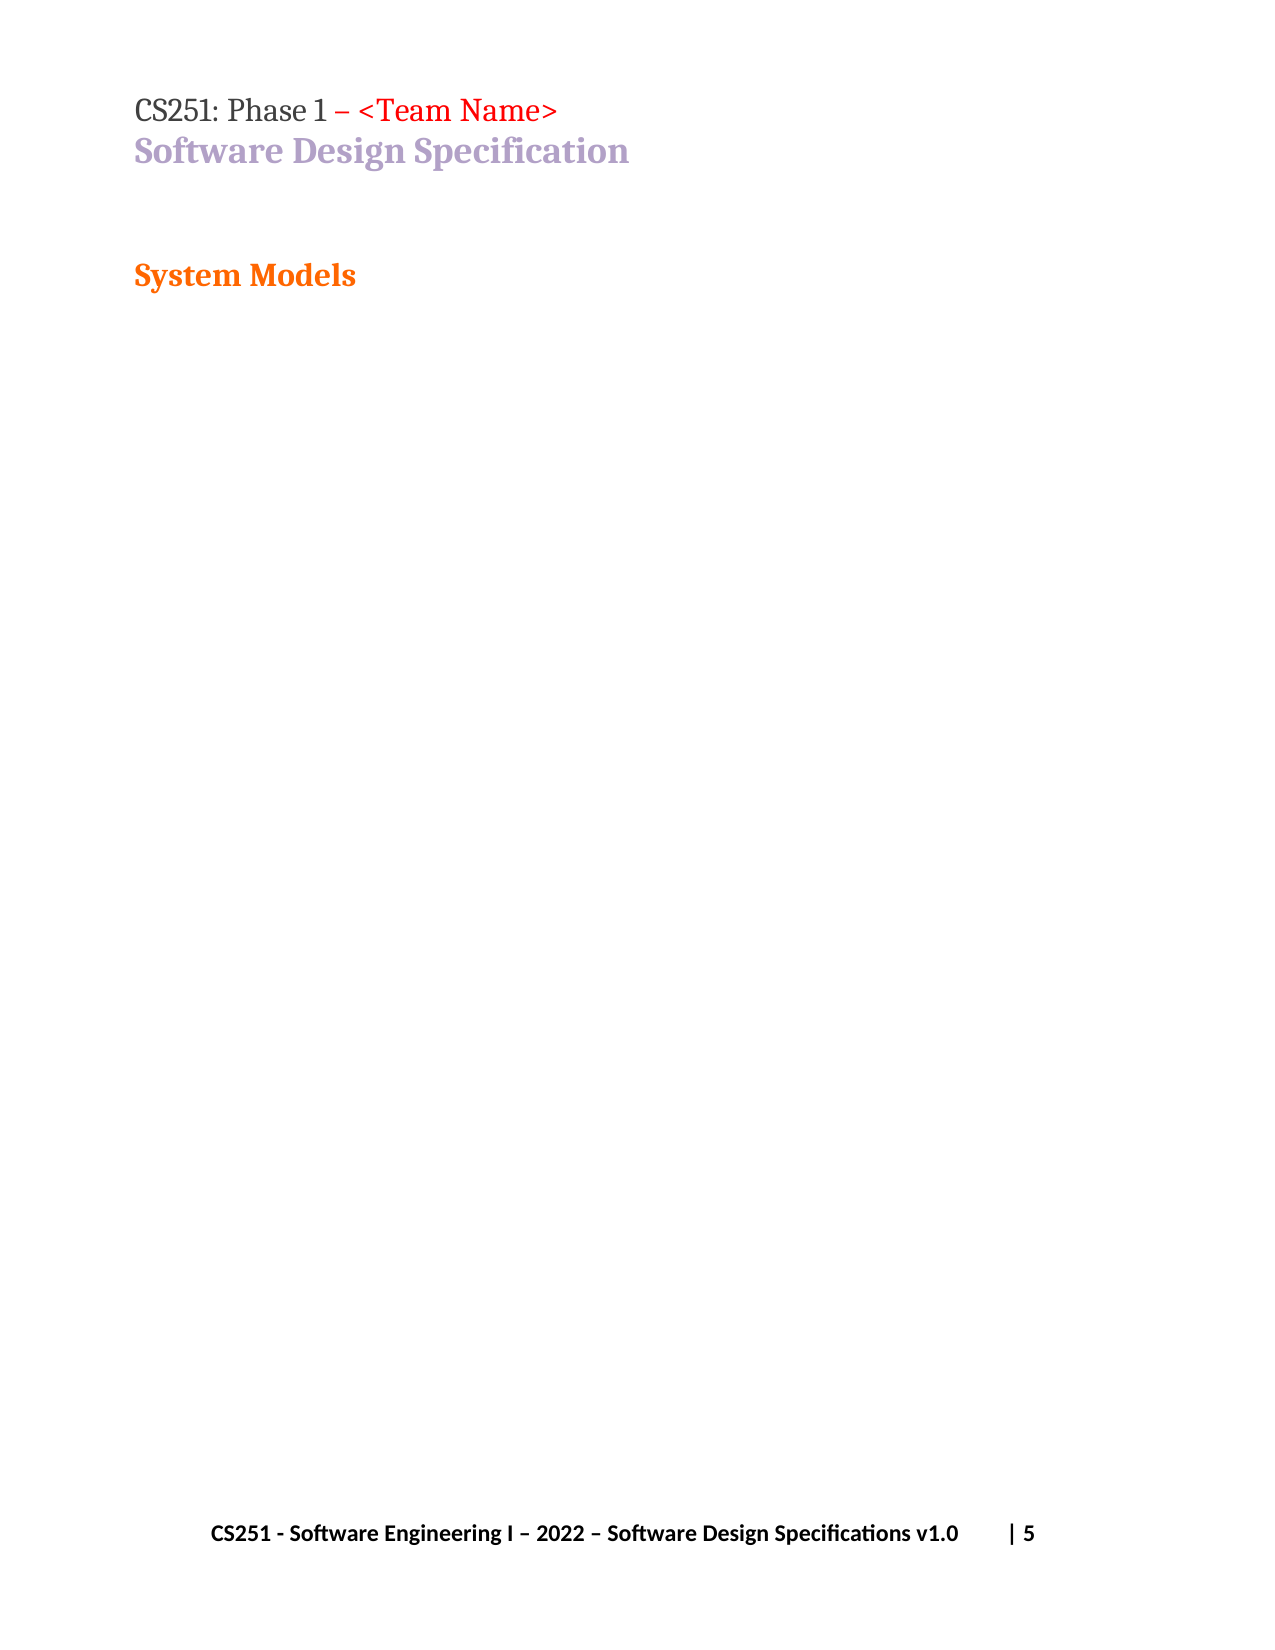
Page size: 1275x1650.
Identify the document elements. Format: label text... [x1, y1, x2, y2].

subtitle System Models [135, 257, 1140, 295]
